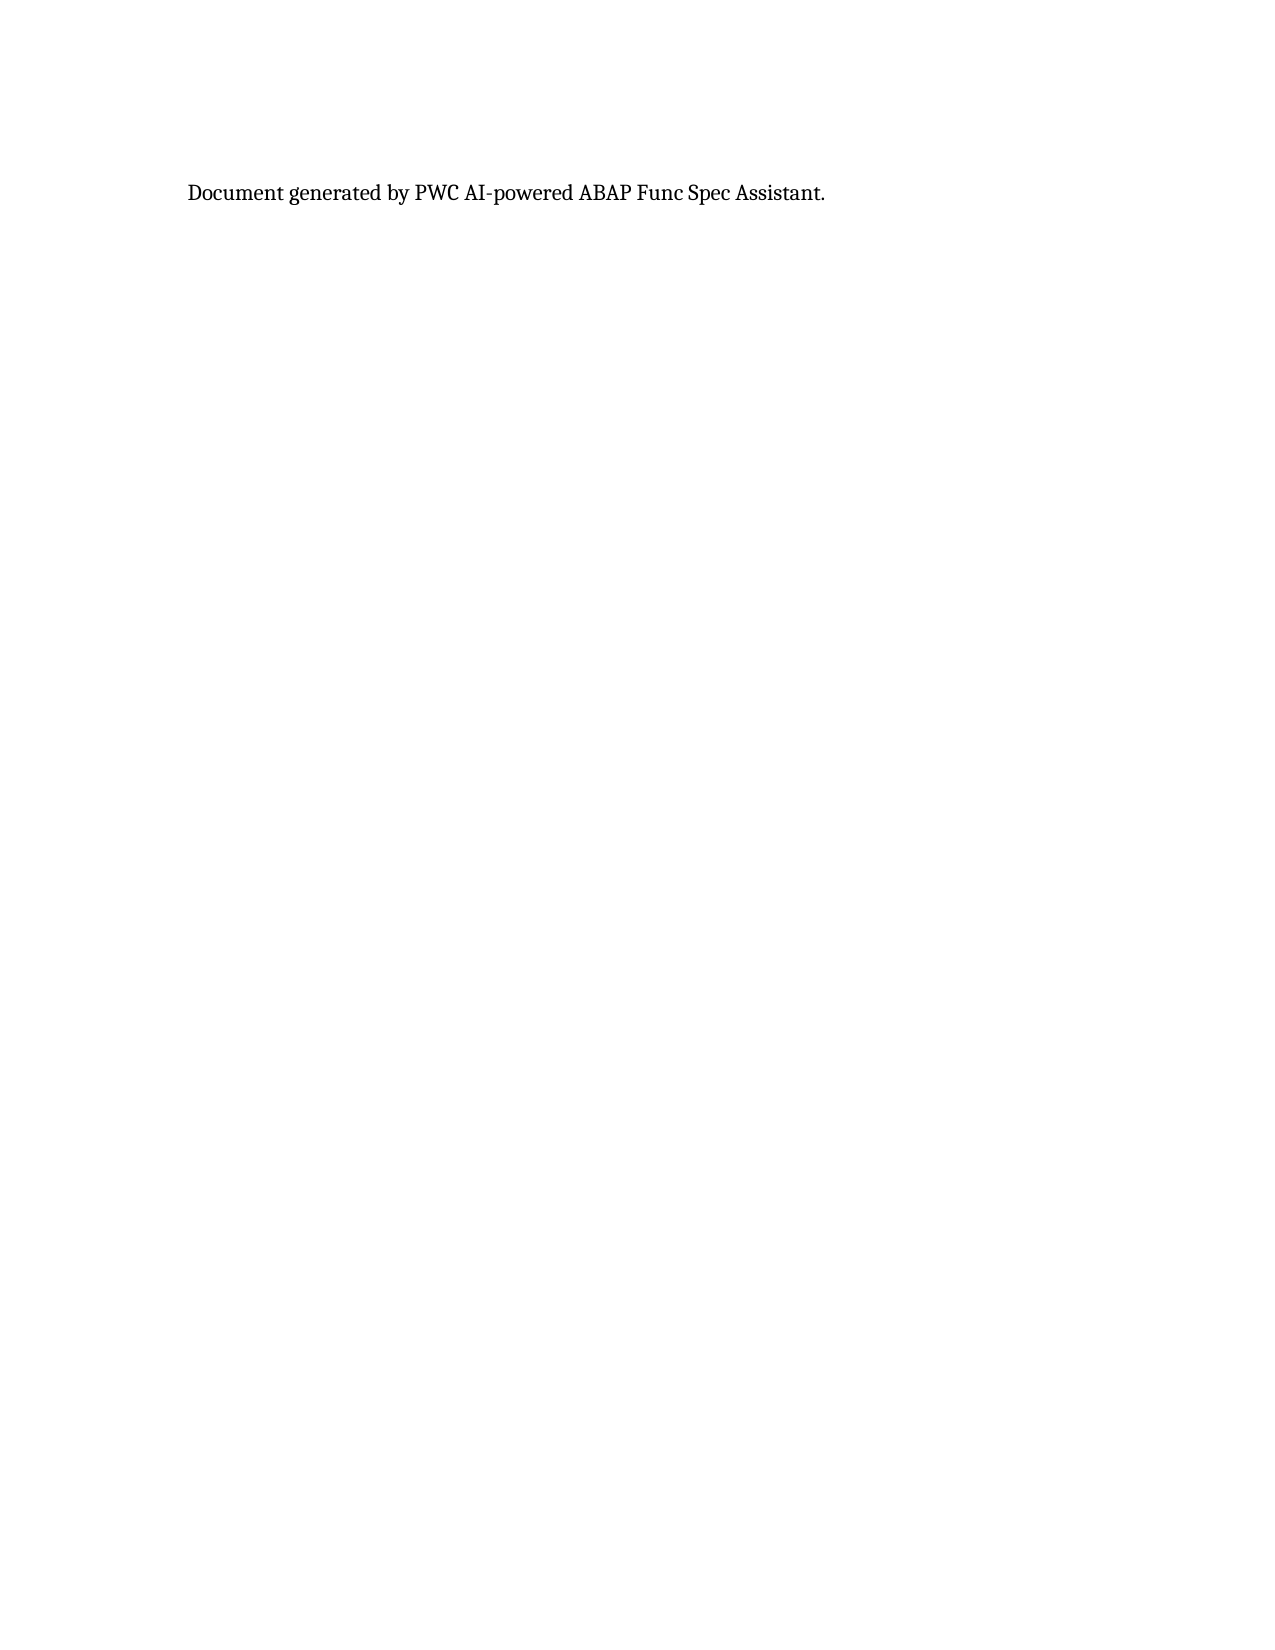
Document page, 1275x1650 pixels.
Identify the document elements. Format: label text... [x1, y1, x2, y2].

text Document generated by PWC AI-powered ABAP Func Spec Assistant. [187, 150, 1087, 207]
